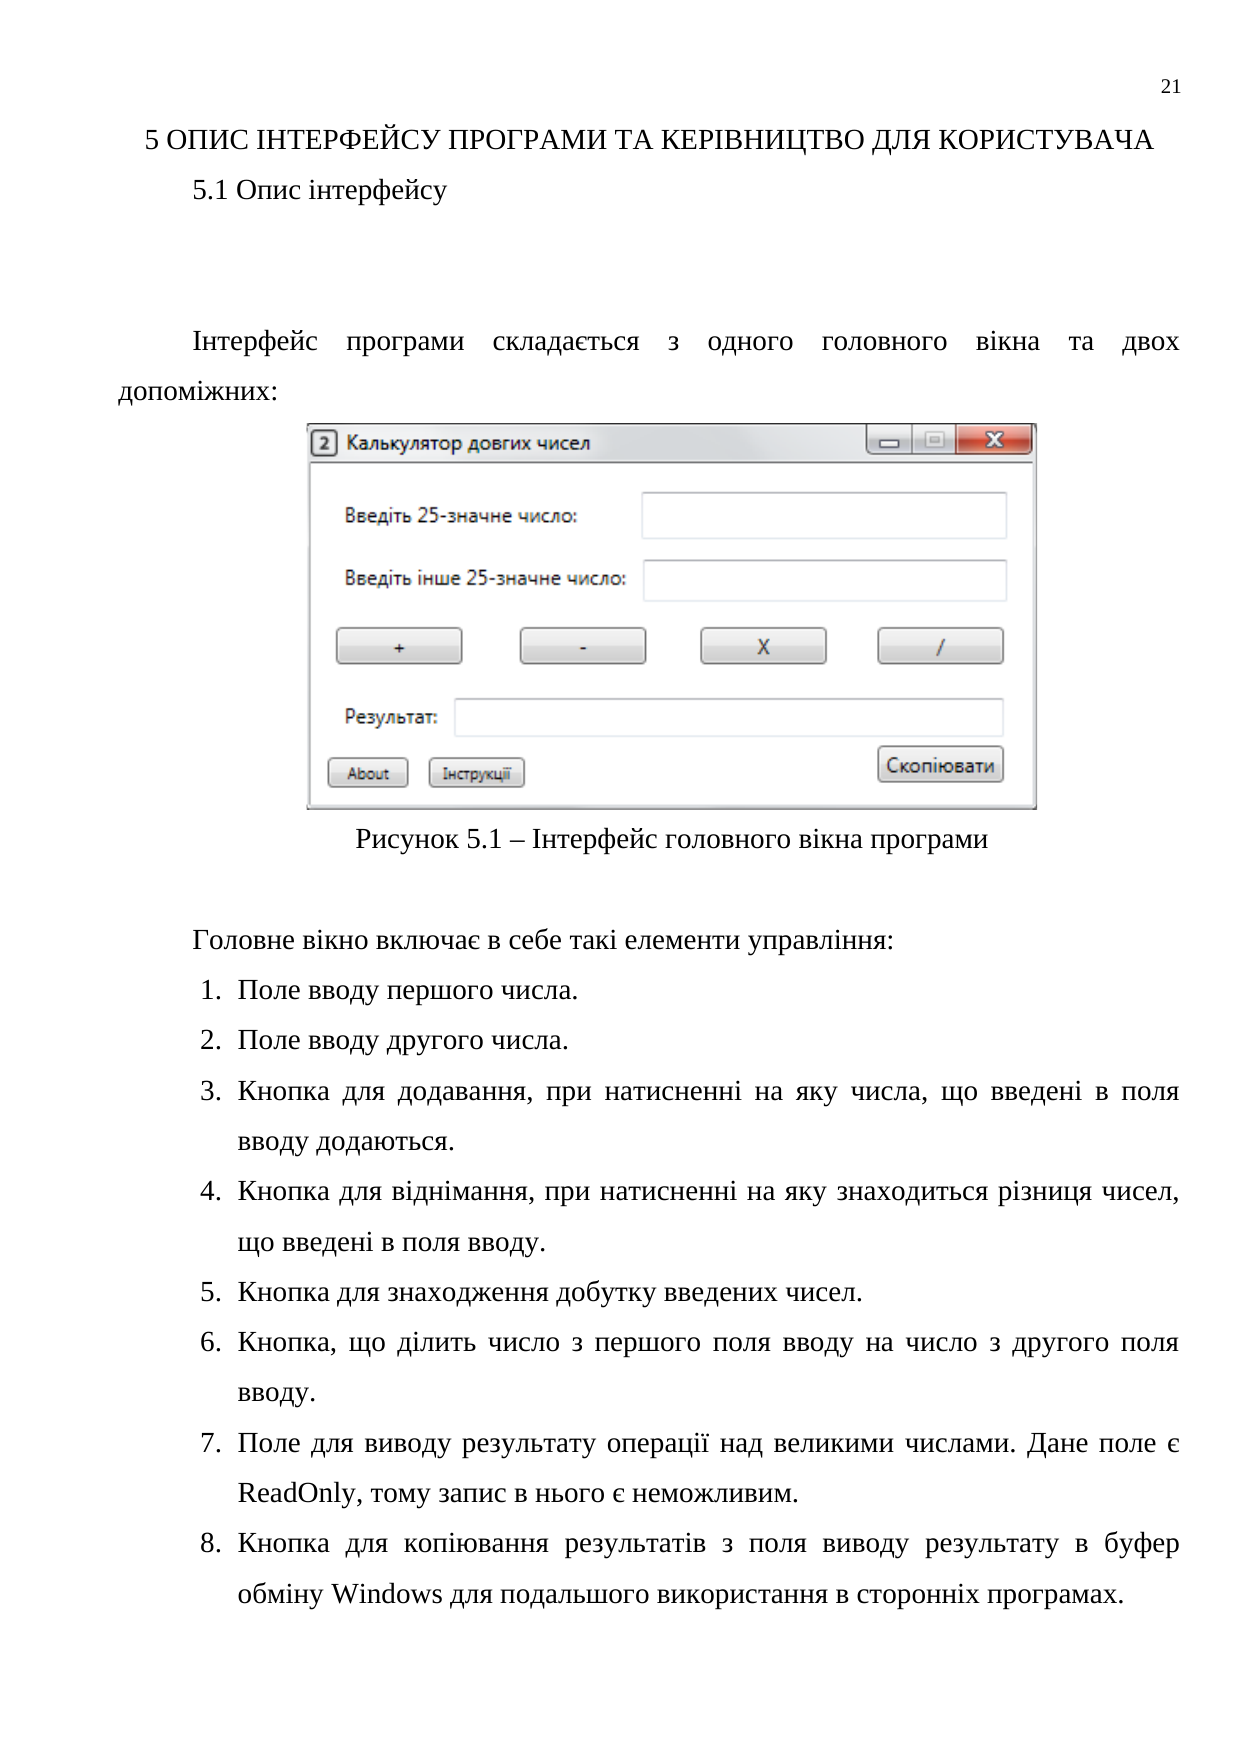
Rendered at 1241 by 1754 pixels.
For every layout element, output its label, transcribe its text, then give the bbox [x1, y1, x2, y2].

text Рисунок 5.1 – Інтерфейс головного вікна програми [118, 821, 1181, 855]
list Кнопка для копіювання результатів з поля виводу результату в буфер обміну Windows для подальшого використання в сторонніх програмах. [200, 1526, 1181, 1609]
list Кнопка для віднімання, при натисненні на яку знаходиться різниця чисел, що введені в поля вводу. [200, 1173, 1181, 1257]
text Головне вікно включає в себе такі елементи управління: [118, 922, 1181, 955]
list Кнопка для знаходження добутку введених чисел. [200, 1274, 1181, 1307]
list Кнопка, що ділить число з першого поля вводу на число з другого поля вводу. [200, 1324, 1181, 1408]
text 5 ОПИС ІНТЕРФЕЙСУ ПРОГРАМИ ТА КЕРІВНИЦТВО ДЛЯ КОРИСТУВАЧА [118, 122, 1181, 155]
list Поле вводу першого числа. [200, 972, 1181, 1006]
list Поле вводу другого числа. [200, 1022, 1181, 1056]
text 5.1 Опис інтерфейсу [118, 172, 1181, 206]
picture [306, 423, 1038, 810]
list Поле для виводу результату операції над великими числами. Дане поле є ReadOnly, тому запис в нього є неможливим. [200, 1425, 1181, 1509]
text Інтерфейс програми складається з одного головного вікна та двох допоміжних: [118, 323, 1181, 407]
list Кнопка для додавання, при натисненні на яку числа, що введені в поля вводу додаються. [200, 1073, 1181, 1157]
